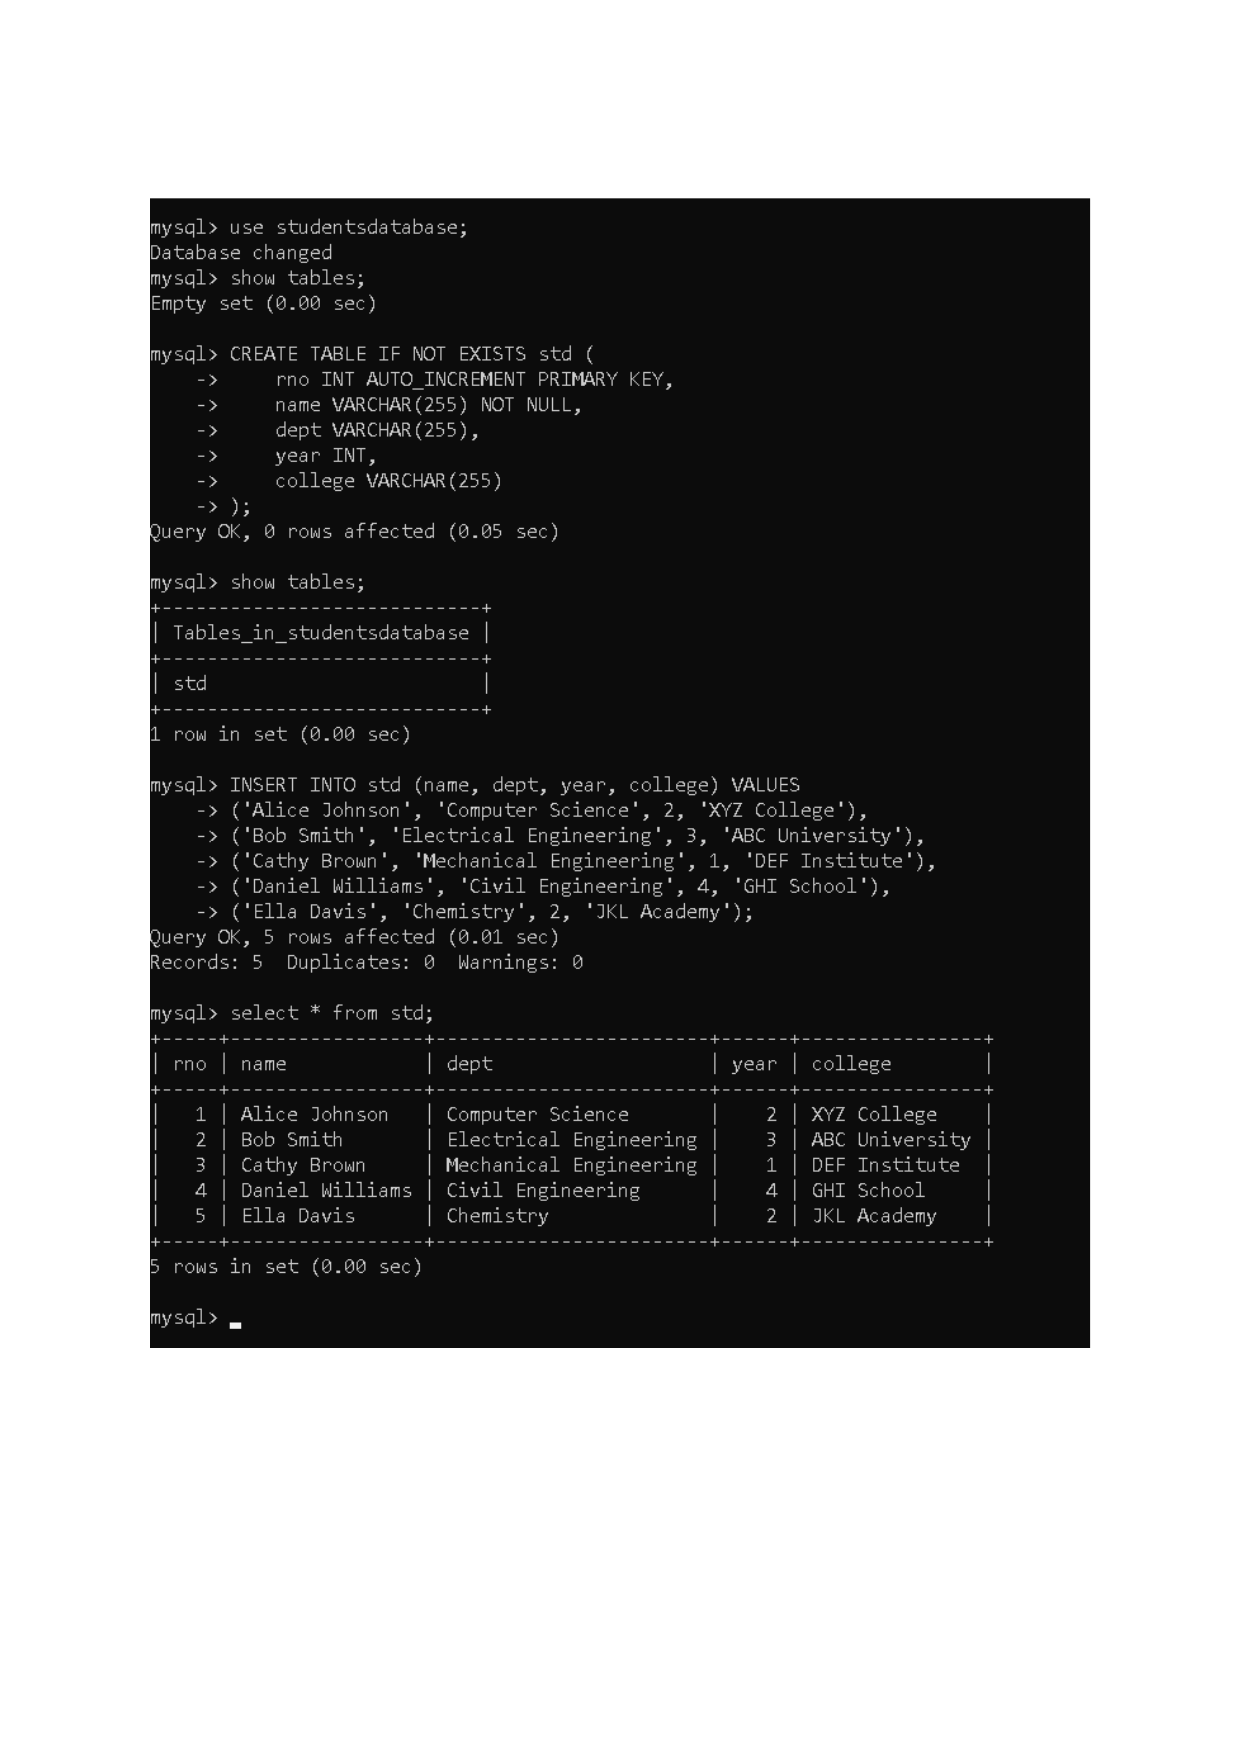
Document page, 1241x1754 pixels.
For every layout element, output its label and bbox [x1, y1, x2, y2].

picture [150, 150, 1091, 1348]
